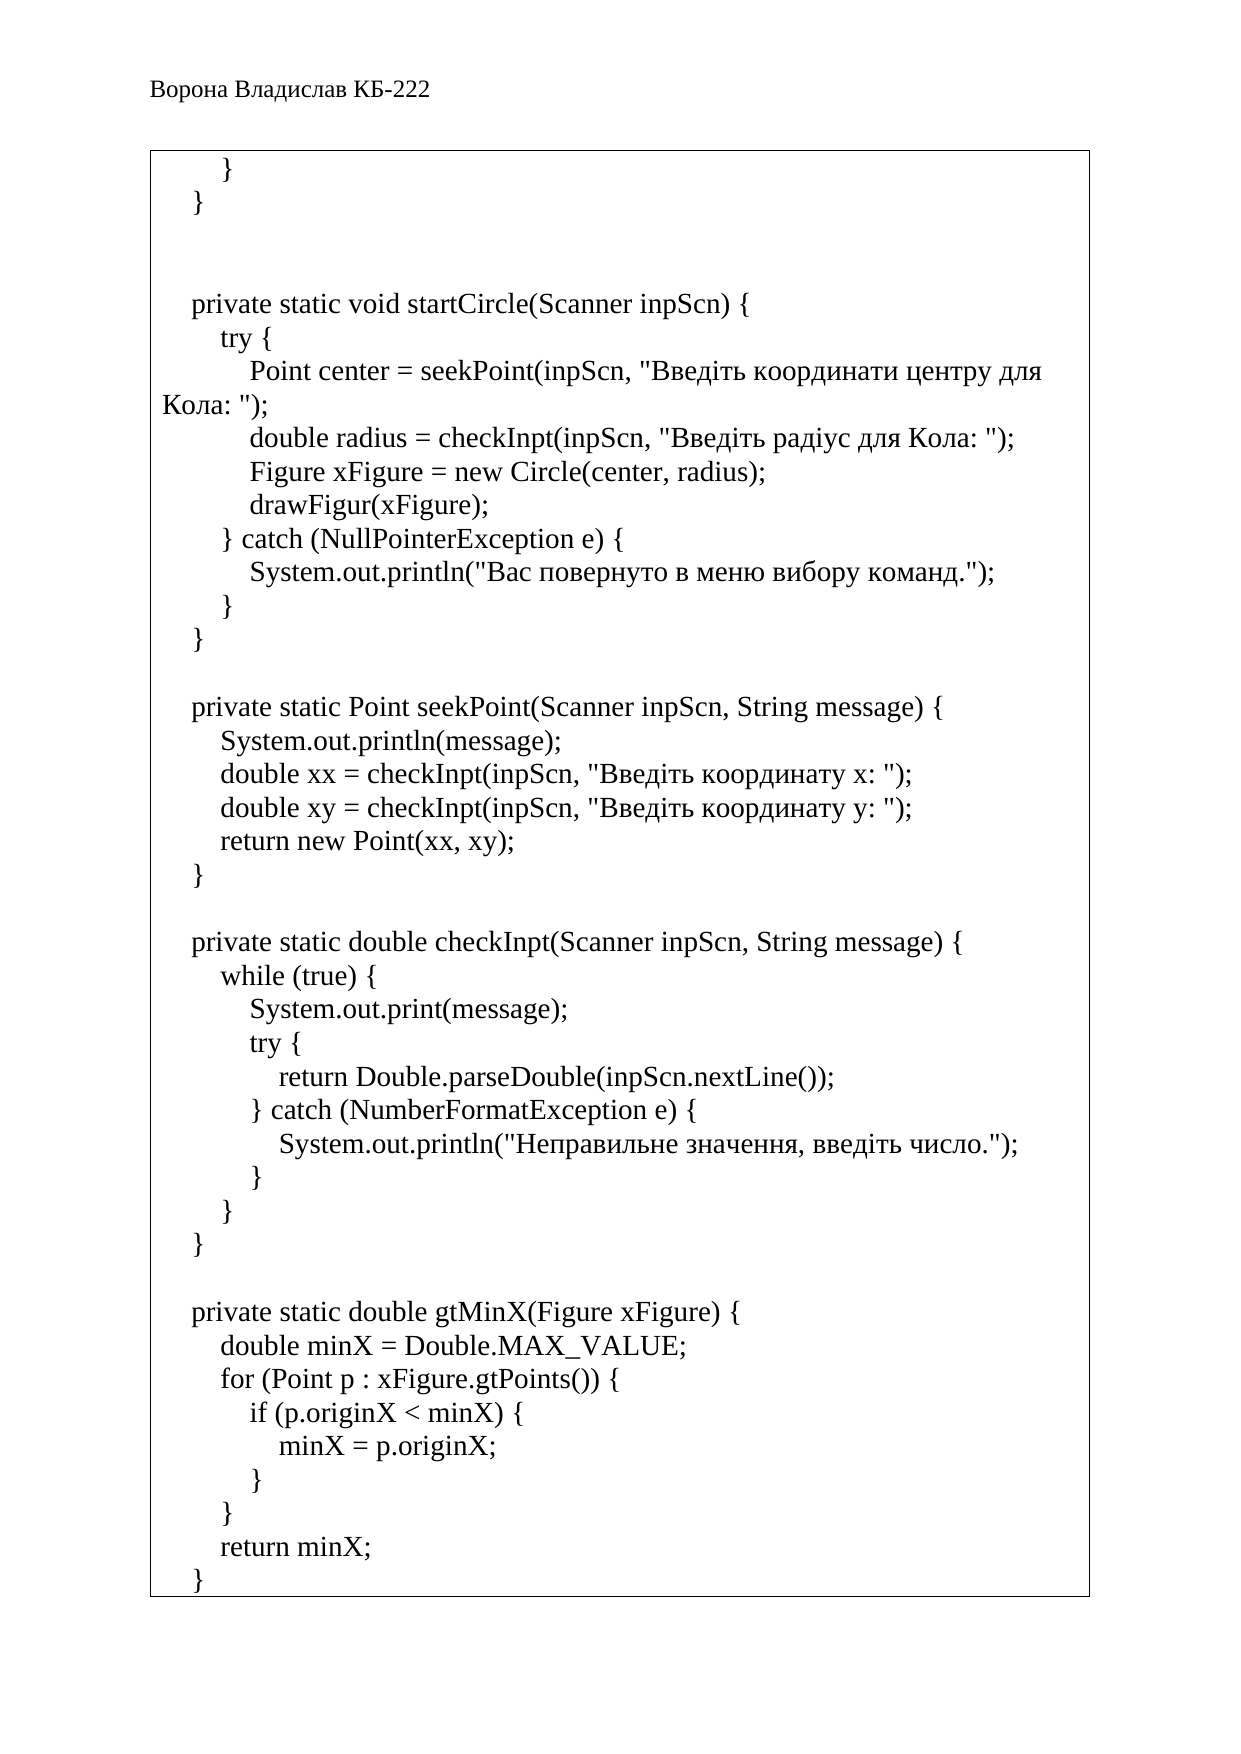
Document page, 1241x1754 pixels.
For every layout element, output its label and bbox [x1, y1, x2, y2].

table_header [151, 151, 1089, 1596]
